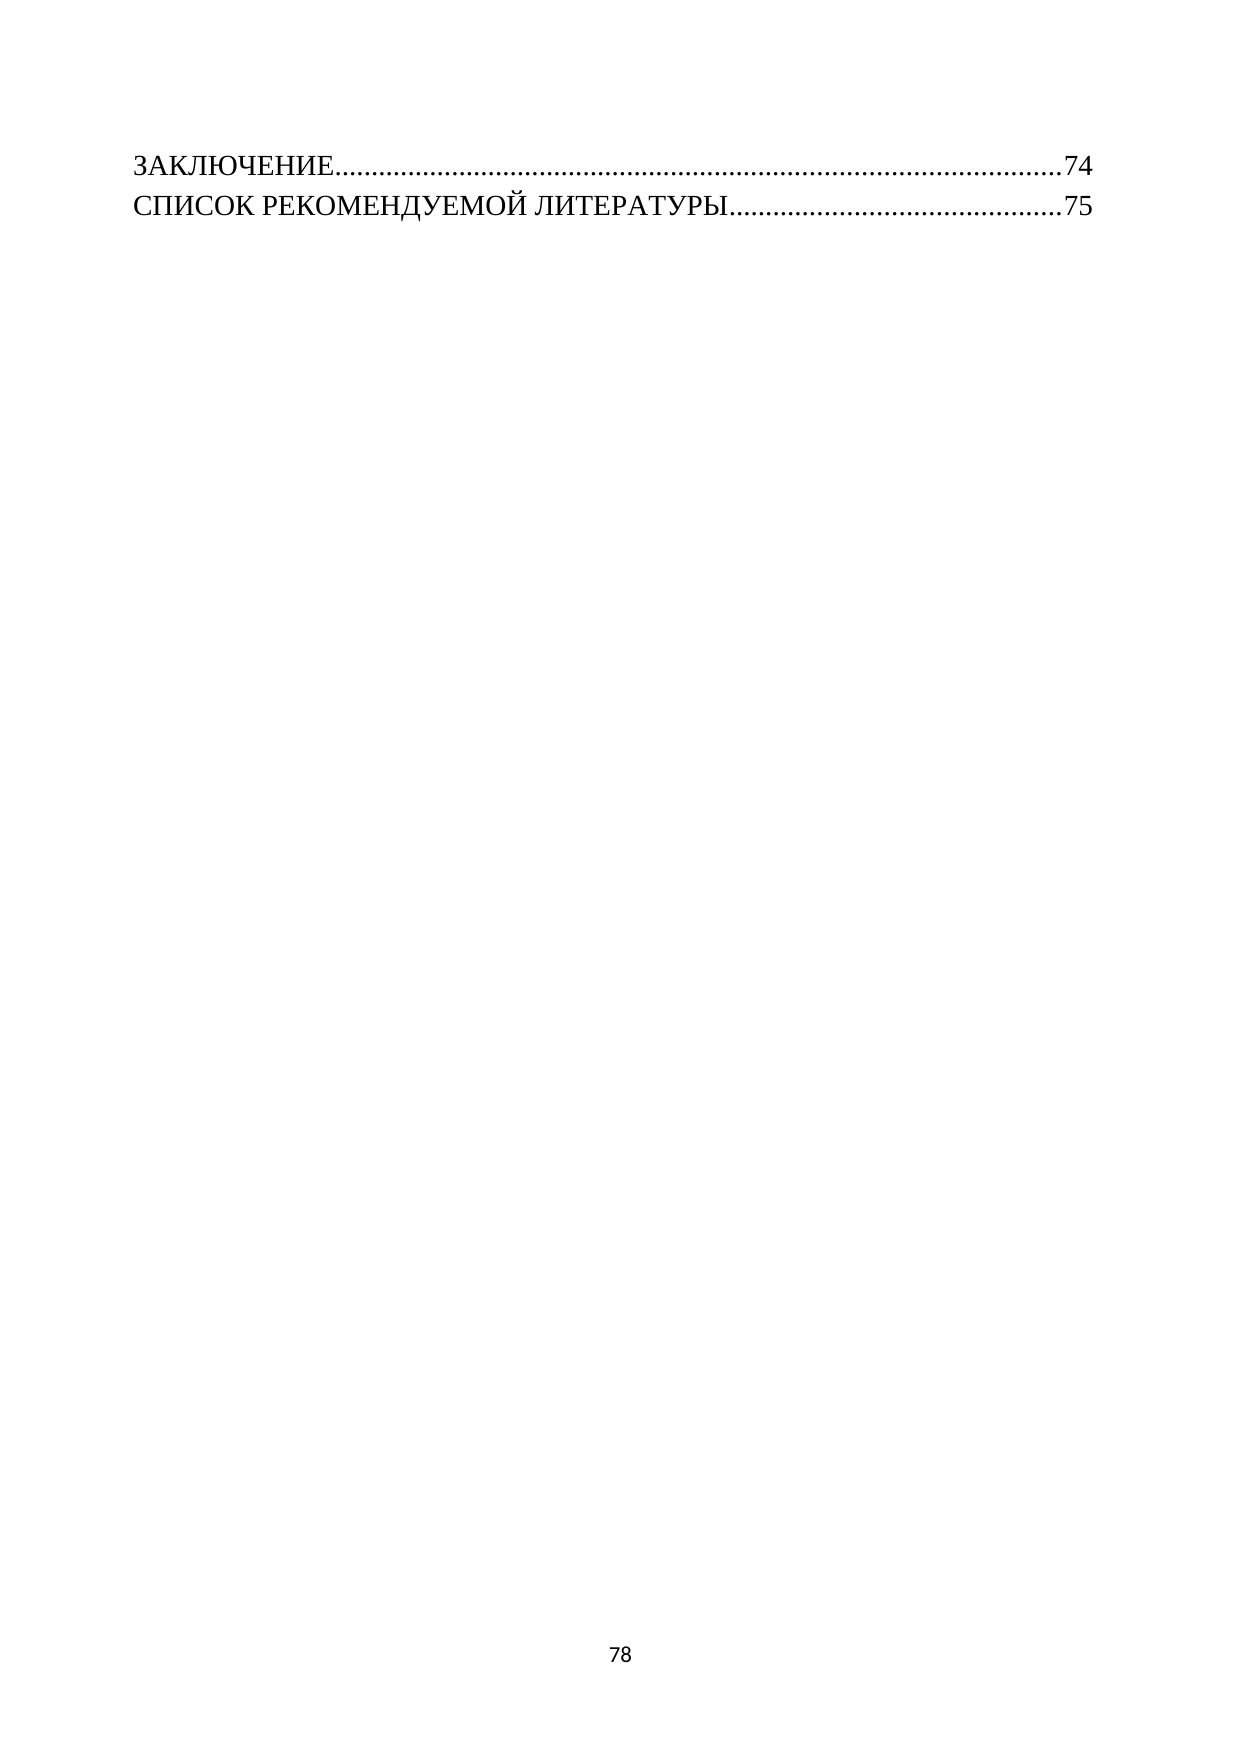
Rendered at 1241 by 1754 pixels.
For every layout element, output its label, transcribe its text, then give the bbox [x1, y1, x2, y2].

text СПИСОК РЕКОМЕНДУЕМОЙ ЛИТЕРАТУРЫ 75 [133, 188, 1107, 221]
text ЗАКЛЮЧЕНИЕ 74 [133, 148, 1107, 181]
